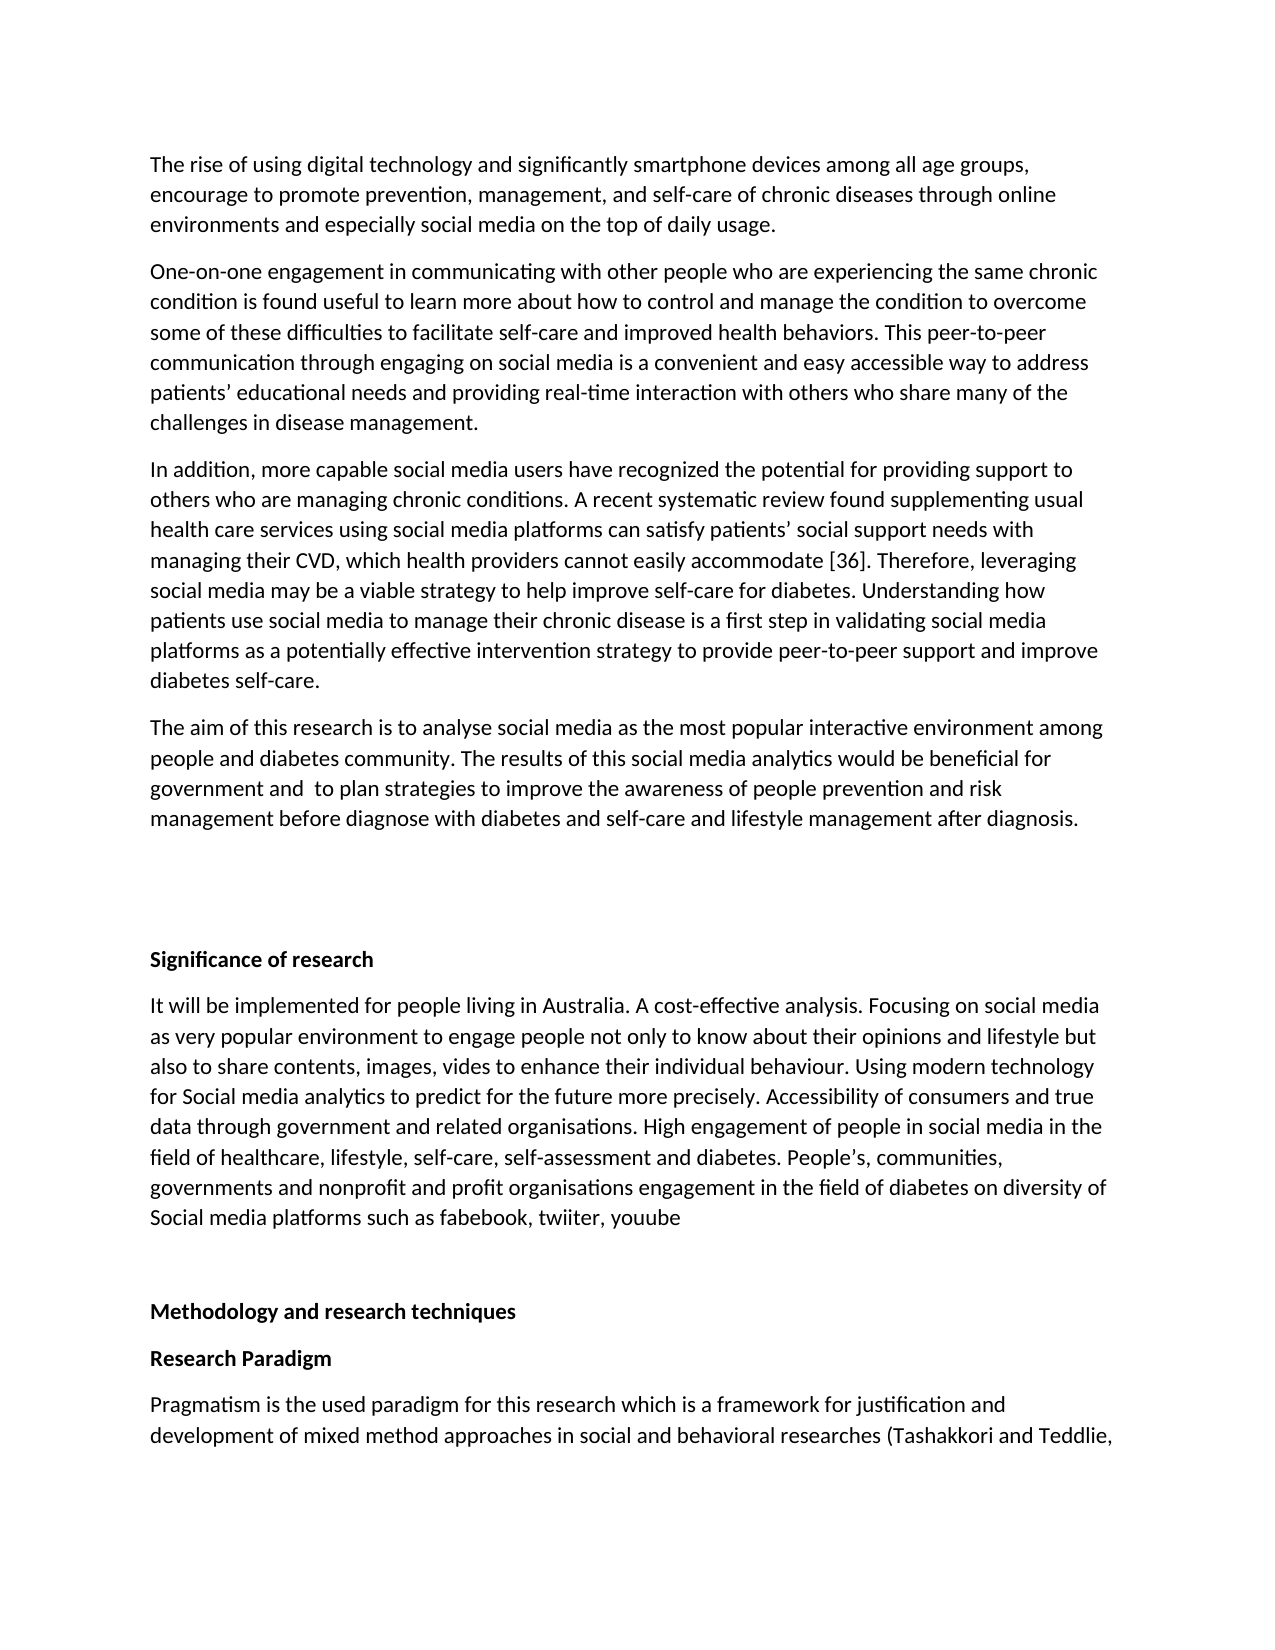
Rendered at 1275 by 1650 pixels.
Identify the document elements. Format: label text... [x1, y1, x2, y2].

text In addition, more capable social media users have recognized the potential for providing support to others who are managing chronic conditions. A recent systematic review found supplementing usual health care services using social media platforms can satisfy patients’ social support needs with managing their CVD, which health providers cannot easily accommodate [36]. Therefore, leveraging social media may be a viable strategy to help improve self-care for diabetes. Understanding how patients use social media to manage their chronic disease is a first step in validating social media platforms as a potentially effective intervention strategy to provide peer-to-peer support and improve diabetes self-care. [150, 455, 1125, 695]
text It will be implemented for people living in Australia. A cost-effective analysis. Focusing on social media as very popular environment to engage people not only to know about their opinions and lifestyle but also to share contents, images, vides to enhance their individual behaviour. Using modern technology for Social media analytics to predict for the future more precisely. Accessibility of consumers and true data through government and related organisations. High engagement of people in social media in the field of healthcare, lifestyle, self-care, self-assessment and diabetes. People’s, communities, governments and nonprofit and profit organisations engagement in the field of diabetes on diversity of Social media platforms such as fabebook, twiiter, youube [150, 992, 1125, 1231]
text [150, 1391, 1125, 1449]
text The aim of this research is to analyse social media as the most popular interactive environment among people and diabetes community. The results of this social media analytics would be beneficial for government and to plan strategies to improve the awareness of people prevention and risk management before diagnose with diabetes and self-care and lifestyle management after diagnosis. [150, 713, 1125, 832]
text Significance of research [150, 945, 1125, 973]
text The rise of using digital technology and significantly smartphone devices among all age groups, encourage to promote prevention, management, and self-care of chronic diseases through online environments and especially social media on the top of daily usage. [150, 150, 1125, 238]
text One-on-one engagement in communicating with other people who are experiencing the same chronic condition is found useful to learn more about how to control and manage the condition to overcome some of these difficulties to facilitate self-care and improved health behaviors. This peer-to-peer communication through engaging on social media is a convenient and easy accessible way to address patients’ educational needs and providing real-time interaction with others who share many of the challenges in disease management. [150, 257, 1125, 436]
text Research Paradigm [150, 1344, 1125, 1372]
text Methodology and research techniques [150, 1297, 1125, 1325]
